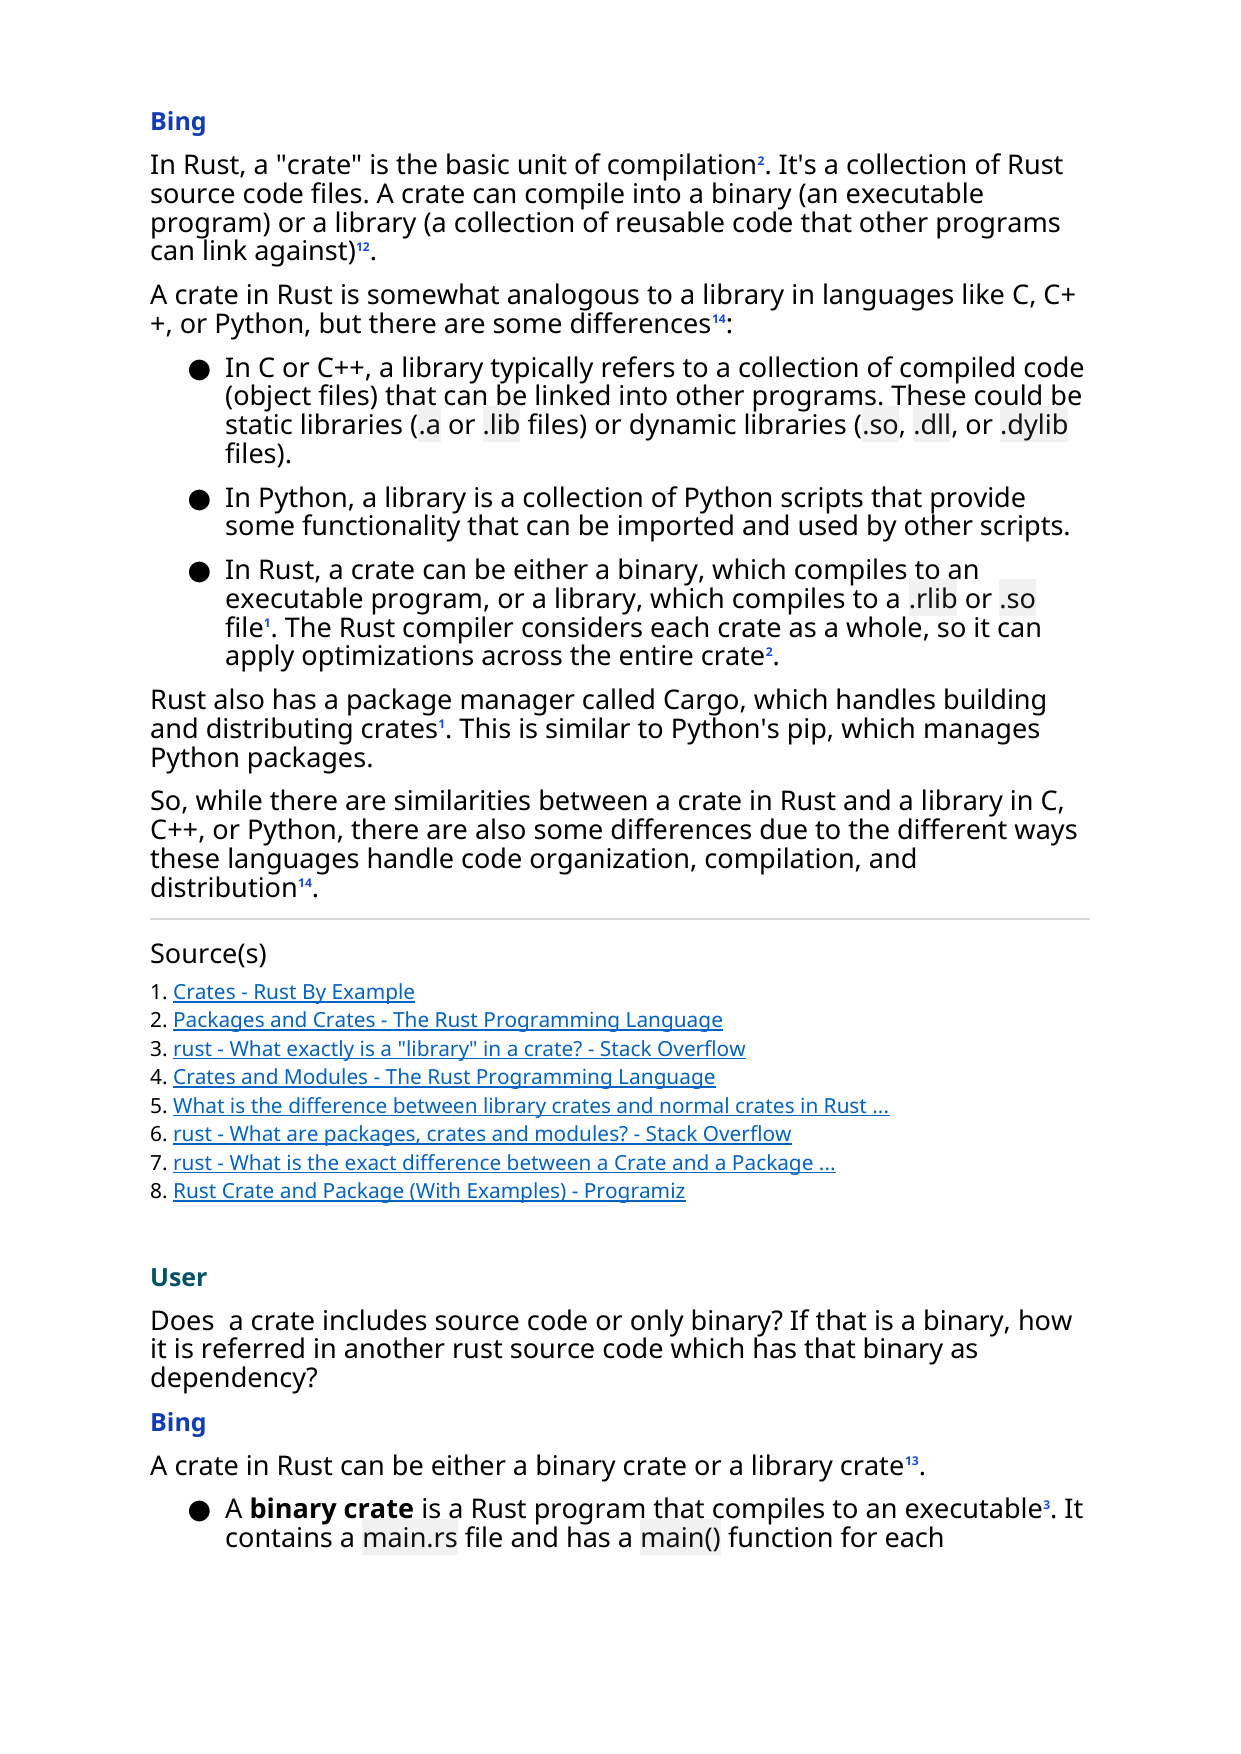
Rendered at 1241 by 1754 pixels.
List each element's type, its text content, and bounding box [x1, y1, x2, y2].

text Source(s) [150, 920, 1090, 969]
text A crate in Rust is somewhat analogous to a library in languages like C, C++, or Python, but there are some differences14: [150, 282, 1090, 339]
text 3. rust - What exactly is a "library" in a crate? - Stack Overflow [150, 1034, 1090, 1062]
list In Python, a library is a collection of Python scripts that provide some functionality that can be imported and used by other scripts. [187, 484, 1090, 542]
text A crate in Rust can be either a binary crate or a library crate13. [150, 1452, 1090, 1481]
list In Rust, a crate can be either a binary, which compiles to an executable program, or a library, which compiles to a .rlib or .so file1. The Rust compiler considers each crate as a whole, so it can apply optimizations across the entire crate2. [187, 557, 1090, 672]
text Does a crate includes source code or only binary? If that is a binary, how it is referred in another rust source code which has that binary as dependency? [150, 1307, 1090, 1393]
subtitle User [150, 1263, 1090, 1292]
text 5. What is the difference between library crates and normal crates in Rust ... [150, 1091, 1090, 1119]
list In C or C++, a library typically refers to a collection of compiled code (object files) that can be linked into other programs. These could be static libraries (.a or .lib files) or dynamic libraries (.so, .dll, or .dylib files). [187, 354, 1090, 469]
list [187, 1496, 1090, 1553]
text 7. rust - What is the exact difference between a Crate and a Package ... [150, 1148, 1090, 1176]
text 8. Rust Crate and Package (With Examples) - Programiz [150, 1176, 1090, 1204]
text 6. rust - What are packages, crates and modules? - Stack Overflow [150, 1119, 1090, 1148]
text So, while there are similarities between a crate in Rust and a library in C, C++, or Python, there are also some differences due to the different ways these languages handle code organization, compilation, and distribution14. [150, 788, 1090, 903]
text 4. Crates and Modules - The Rust Programming Language [150, 1062, 1090, 1091]
subtitle Bing [150, 1408, 1090, 1437]
text Rust also has a package manager called Cargo, which handles building and distributing crates1. This is similar to Python's pip, which manages Python packages. [150, 687, 1090, 773]
text In Rust, a "crate" is the basic unit of compilation2. It's a collection of Rust source code files. A crate can compile into a binary (an executable program) or a library (a collection of reusable code that other programs can link against)12. [150, 152, 1090, 267]
text 2. Packages and Crates - The Rust Programming Language [150, 1005, 1090, 1034]
text 1. Crates - Rust By Example [150, 977, 1090, 1005]
subtitle Bing [150, 108, 1090, 137]
